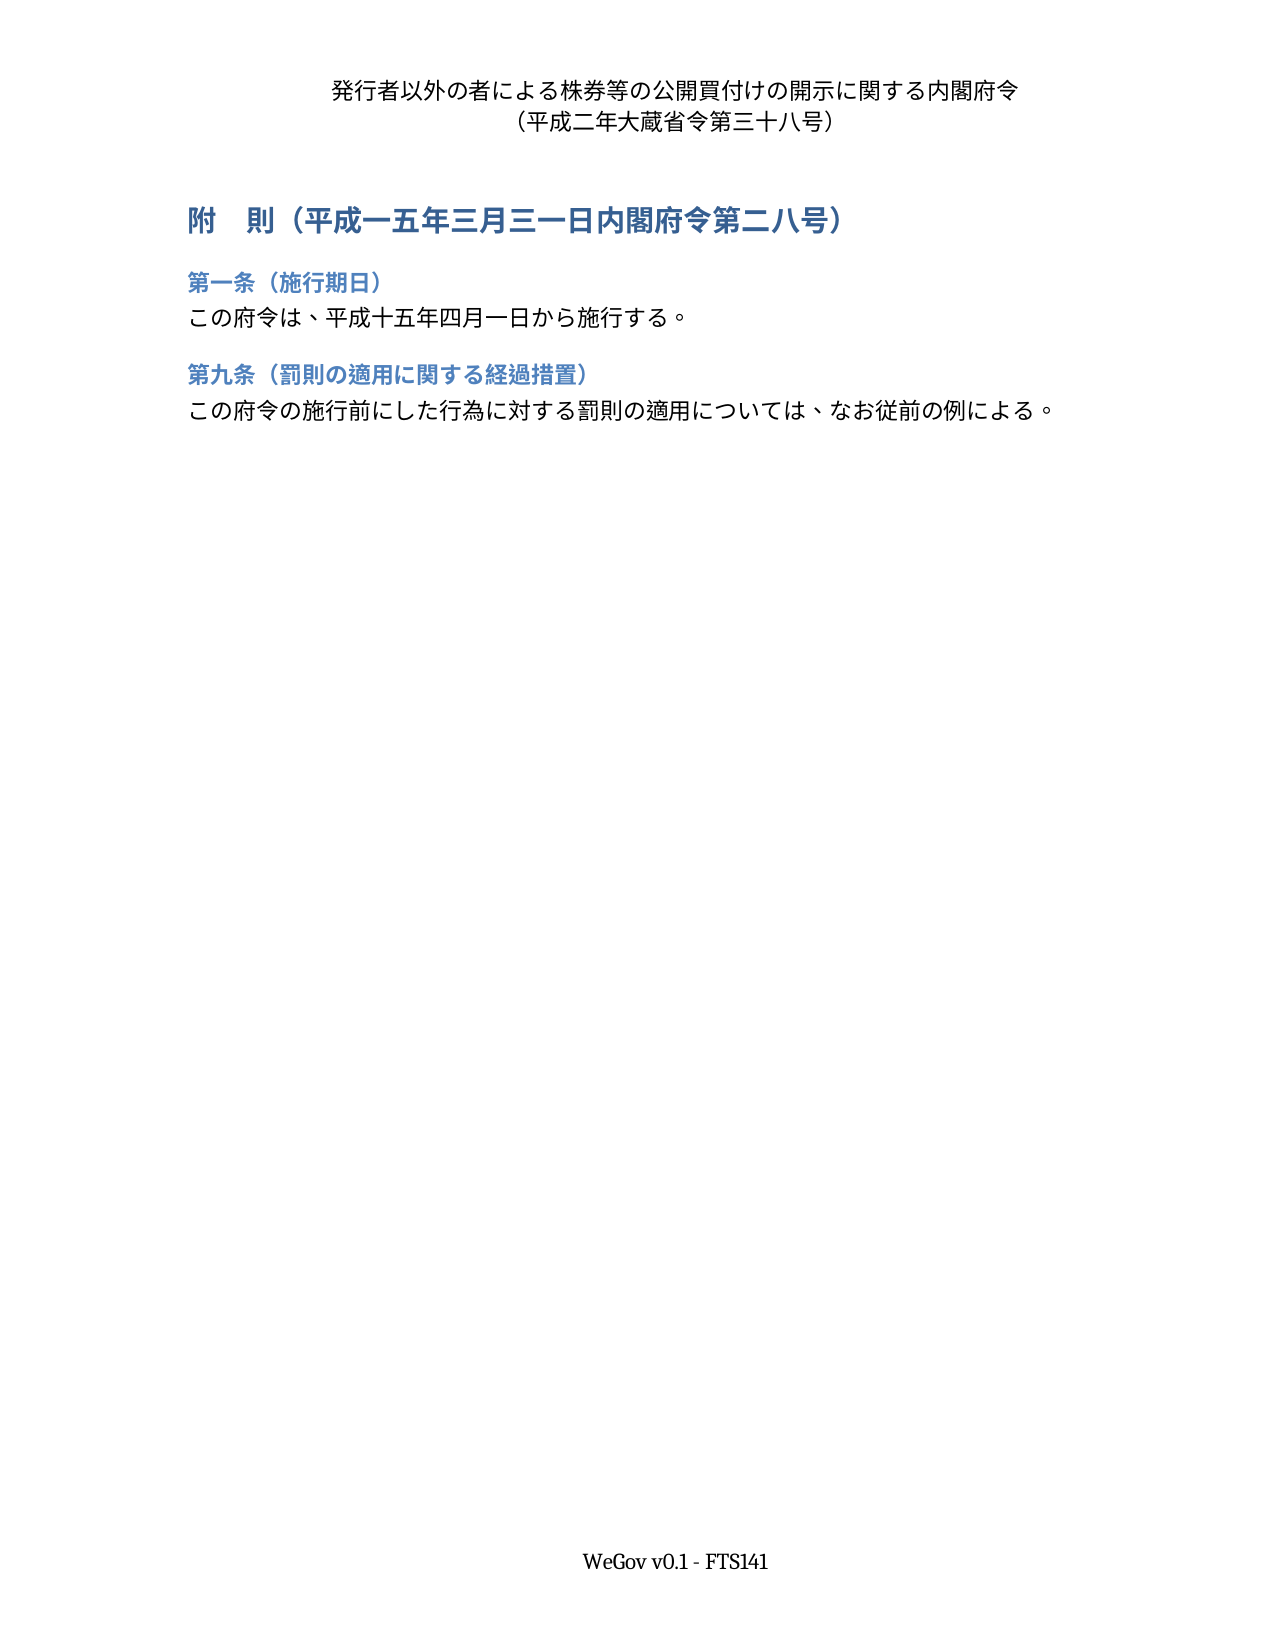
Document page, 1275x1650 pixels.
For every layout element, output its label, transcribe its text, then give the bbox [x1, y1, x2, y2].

subtitle 第九条（罰則の適用に関する経過措置） [187, 359, 1087, 390]
text この府令は、平成十五年四月一日から施行する。 [187, 302, 1087, 334]
text この府令の施行前にした行為に対する罰則の適用については、なお従前の例による。 [187, 395, 1087, 426]
subtitle 附 則（平成一五年三月三一日内閣府令第二八号） [187, 200, 1087, 240]
subtitle 第一条（施行期日） [187, 266, 1087, 298]
